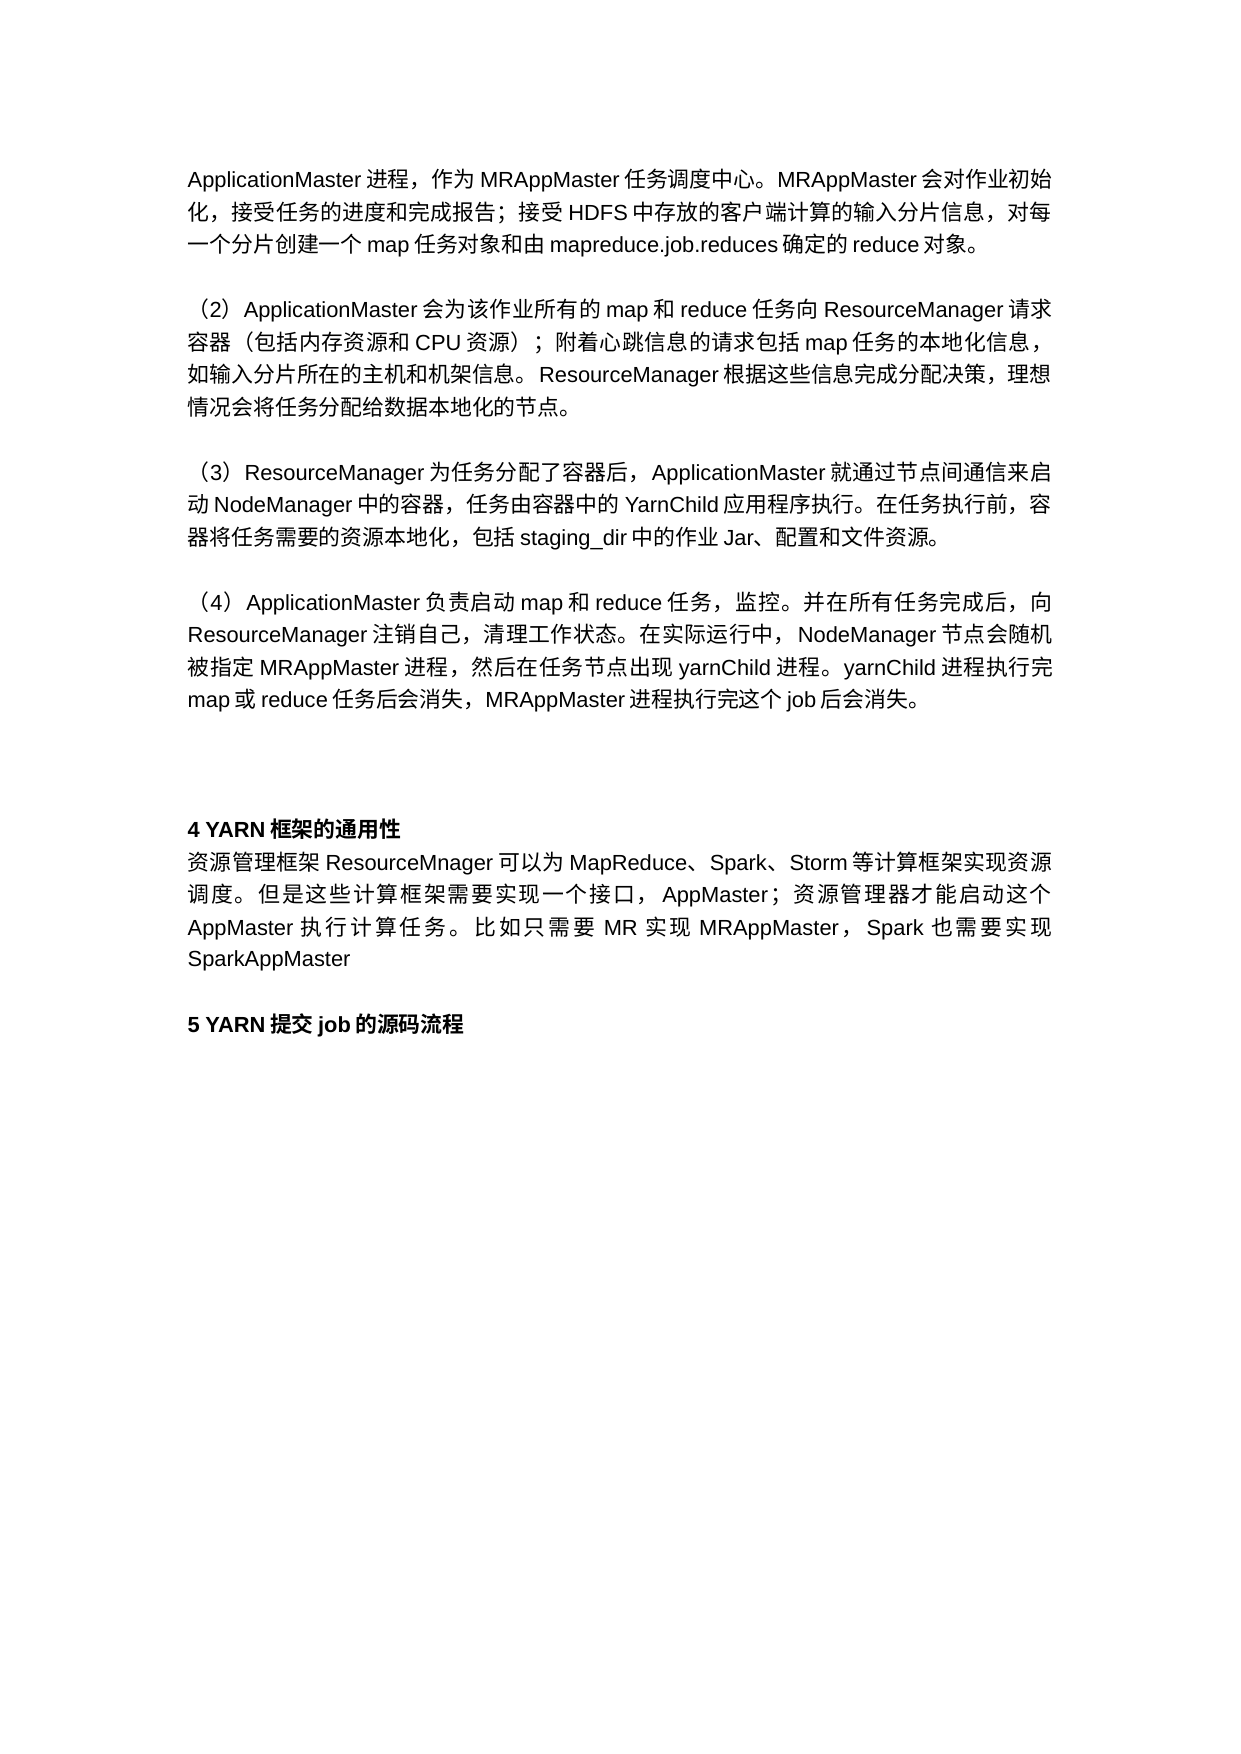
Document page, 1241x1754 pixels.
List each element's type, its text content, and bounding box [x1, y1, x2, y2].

list 资源管理框架ResourceMnager可以为MapReduce、Spark、Storm等计算框架实现资源调度。但是这些计算框架需要实现一个接口，AppMaster；资源管理器才能启动这个AppMaster执行计算任务。比如只需要MR实现MRAppMaster，Spark也需要实现SparkAppMaster [187, 844, 1053, 974]
list （3）ResourceManager为任务分配了容器后，ApplicationMaster就通过节点间通信来启动NodeManager中的容器，任务由容器中的YarnChild应用程序执行。在任务执行前，容器将任务需要的资源本地化，包括staging_dir中的作业Jar、配置和文件资源。 [187, 454, 1053, 552]
list （4）ApplicationMaster负责启动map和reduce任务，监控。并在所有任务完成后，向ResourceManager注销自己，清理工作状态。在实际运行中，NodeManager节点会随机被指定MRAppMaster进程，然后在任务节点出现yarnChild进程。yarnChild进程执行完map或reduce任务后会消失，MRAppMaster进程执行完这个job后会消失。 [187, 584, 1053, 714]
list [187, 162, 1053, 259]
list ApplicationMaster会为该作业所有的map和reduce任务向ResourceManager请求容器（包括内存资源和CPU资源）；附着心跳信息的请求包括map任务的本地化信息，如输入分片所在的主机和机架信息。ResourceManager根据这些信息完成分配决策，理想情况会将任务分配给数据本地化的节点。 [187, 292, 1053, 422]
list 5 YARN提交job的源码流程 [187, 1007, 1053, 1039]
list 4 YARN框架的通用性 [187, 812, 1053, 844]
